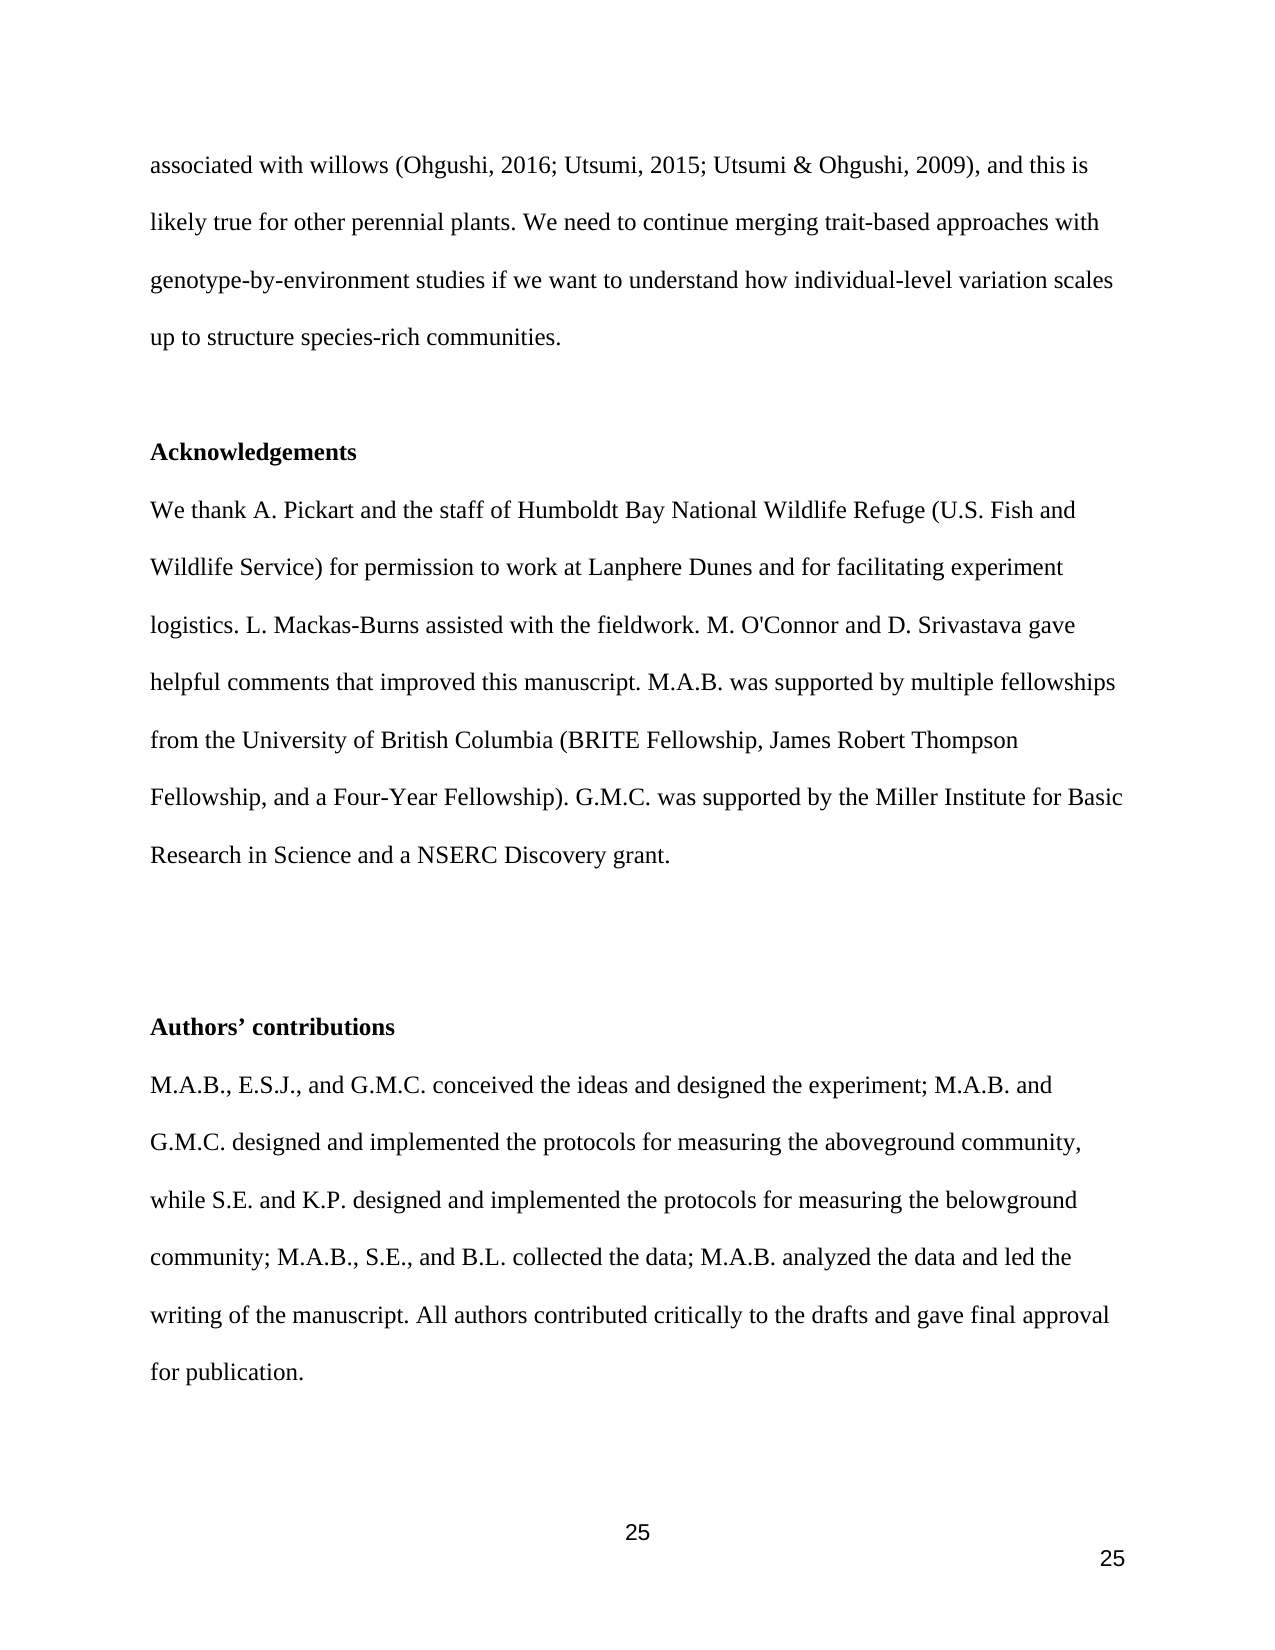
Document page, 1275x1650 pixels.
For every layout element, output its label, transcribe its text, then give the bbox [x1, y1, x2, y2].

text We thank A. Pickart and the staff of Humboldt Bay National Wildlife Refuge (U.S. Fish and Wildlife Service) for permission to work at Lanphere Dunes and for facilitating experiment logistics. L. Mackas-Burns assisted with the fieldwork. M. O'Connor and D. Srivastava gave helpful comments that improved this manuscript. M.A.B. was supported by multiple fellowships from the University of British Columbia (BRITE Fellowship, James Robert Thompson Fellowship, and a Four-Year Fellowship). G.M.C. was supported by the Miller Institute for Basic Research in Science and a NSERC Discovery grant. [150, 495, 1125, 869]
text Acknowledgements [150, 437, 1125, 466]
text M.A.B., E.S.J., and G.M.C. conceived the ideas and designed the experiment; M.A.B. and G.M.C. designed and implemented the protocols for measuring the aboveground community, while S.E. and K.P. designed and implemented the protocols for measuring the belowground community; M.A.B., S.E., and B.L. collected the data; M.A.B. analyzed the data and led the writing of the manuscript. All authors contributed critically to the drafts and gave final approval for publication. [150, 1070, 1125, 1386]
text Authors’ contributions [150, 1012, 1125, 1041]
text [150, 150, 1125, 351]
